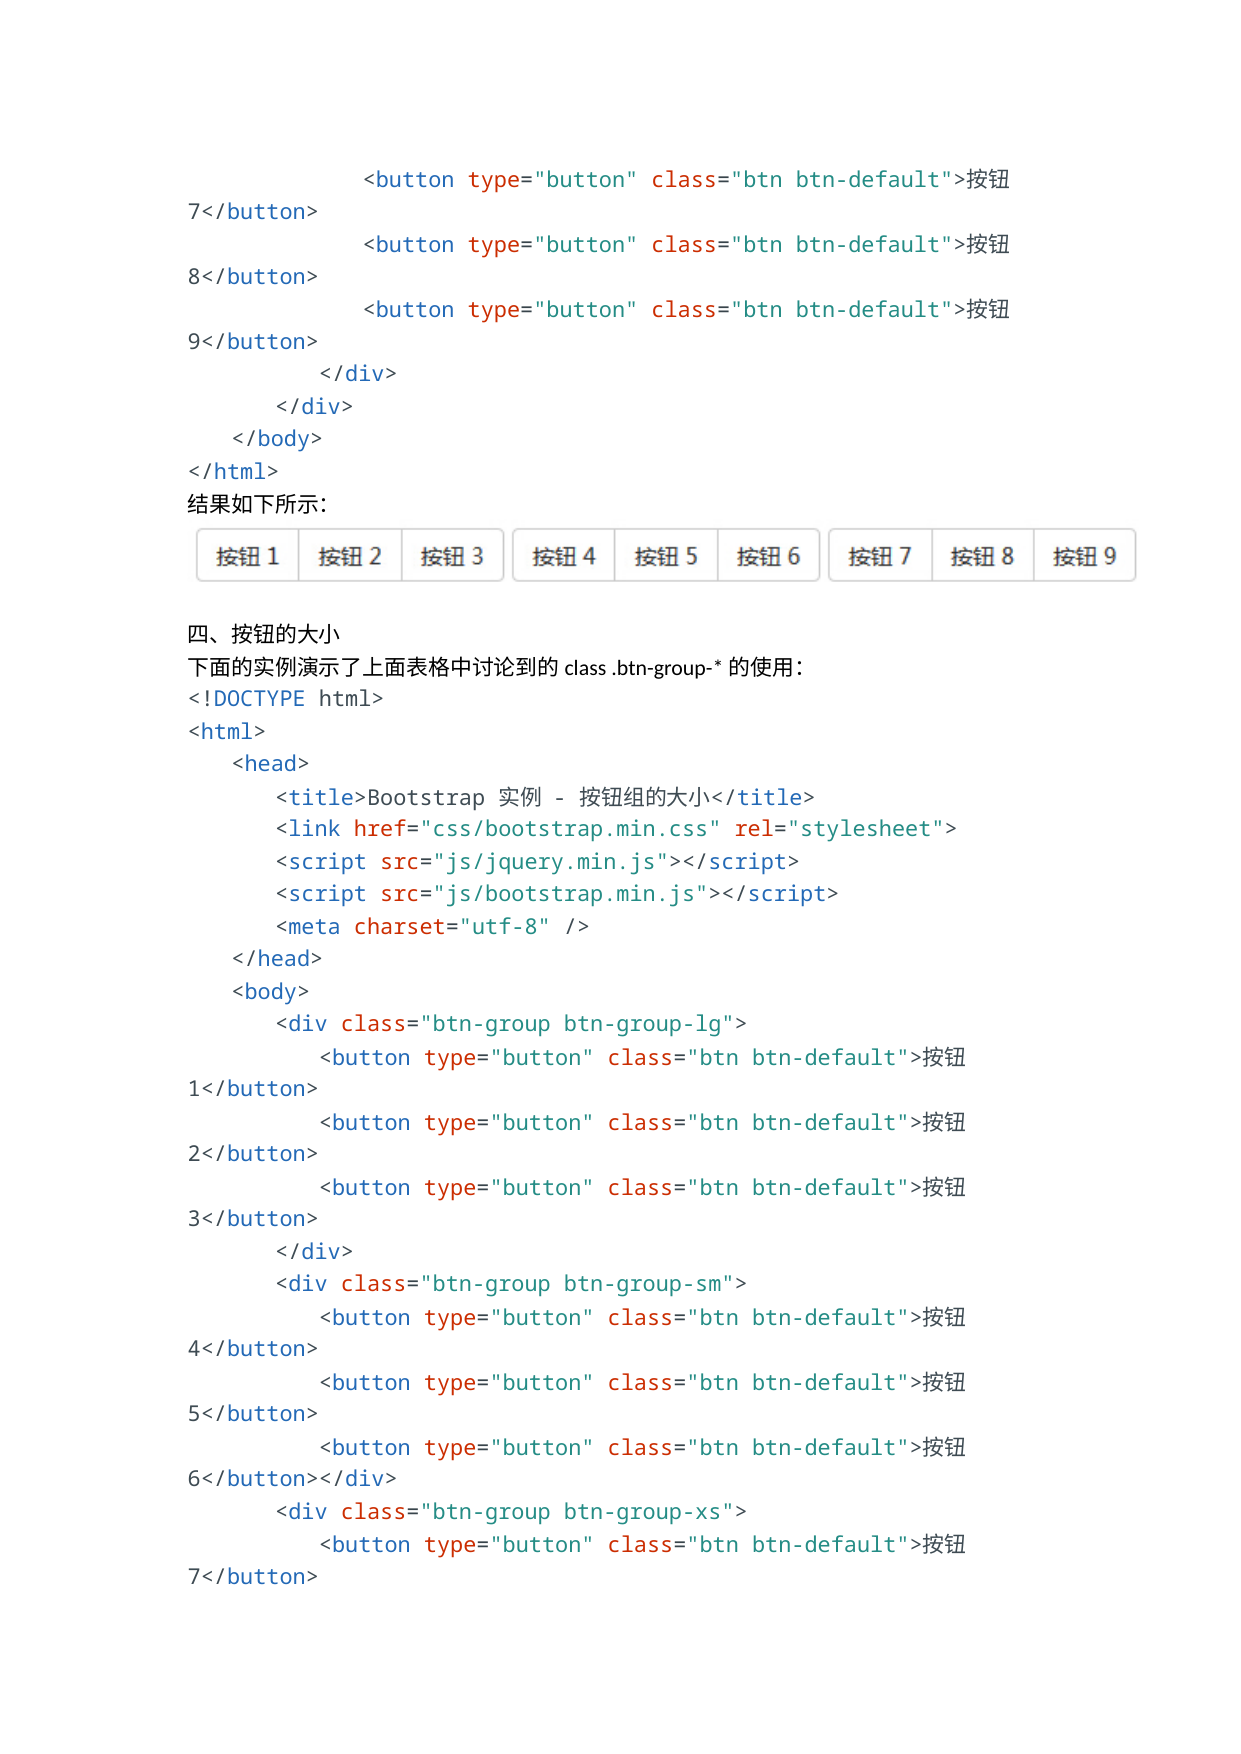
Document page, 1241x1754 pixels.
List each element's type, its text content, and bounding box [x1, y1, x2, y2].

text </html> [187, 454, 1053, 487]
text <button type="button" class="btn btn-default">按钮 9</button> [187, 292, 1053, 357]
text <button type="button" class="btn btn-default">按钮 5</button> [187, 1364, 1053, 1429]
text <div class="btn-group btn-group-sm"> [187, 1267, 1053, 1299]
text </div> [187, 389, 1053, 422]
text 四、按钮的大小 [187, 617, 1053, 649]
text <script src="js/jquery.min.js"></script> [187, 844, 1053, 877]
text 结果如下所示： [187, 487, 1053, 519]
text <title>Bootstrap 实例 - 按钮组的大小</title> [187, 779, 1053, 812]
text </div> [187, 357, 1053, 389]
text </body> [187, 422, 1053, 454]
text </div> [187, 1234, 1053, 1267]
text <button type="button" class="btn btn-default">按钮 2</button> [187, 1104, 1053, 1169]
text </head> [187, 942, 1053, 974]
text <script src="js/bootstrap.min.js"></script> [187, 877, 1053, 909]
text <button type="button" class="btn btn-default">按钮 4</button> [187, 1299, 1053, 1364]
text <div class="btn-group btn-group-lg"> [187, 1007, 1053, 1039]
text <button type="button" class="btn btn-default">按钮 3</button> [187, 1169, 1053, 1234]
text <button type="button" class="btn btn-default">按钮 7</button> [187, 1527, 1053, 1592]
text <head> [187, 747, 1053, 779]
picture [187, 519, 1146, 593]
text <!DOCTYPE html> [187, 682, 1053, 714]
text 下面的实例演示了上面表格中讨论到的 class .btn-group-* 的使用： [187, 649, 1053, 682]
text <button type="button" class="btn btn-default">按钮 7</button> [187, 162, 1053, 227]
text <body> [187, 974, 1053, 1007]
text <meta charset="utf-8" /> [187, 909, 1053, 942]
text <button type="button" class="btn btn-default">按钮 1</button> [187, 1039, 1053, 1104]
text <button type="button" class="btn btn-default">按钮 6</button></div> [187, 1429, 1053, 1494]
text <html> [187, 714, 1053, 747]
text <link href="css/bootstrap.min.css" rel="stylesheet"> [187, 812, 1053, 844]
text <div class="btn-group btn-group-xs"> [187, 1494, 1053, 1527]
text <button type="button" class="btn btn-default">按钮 8</button> [187, 227, 1053, 292]
